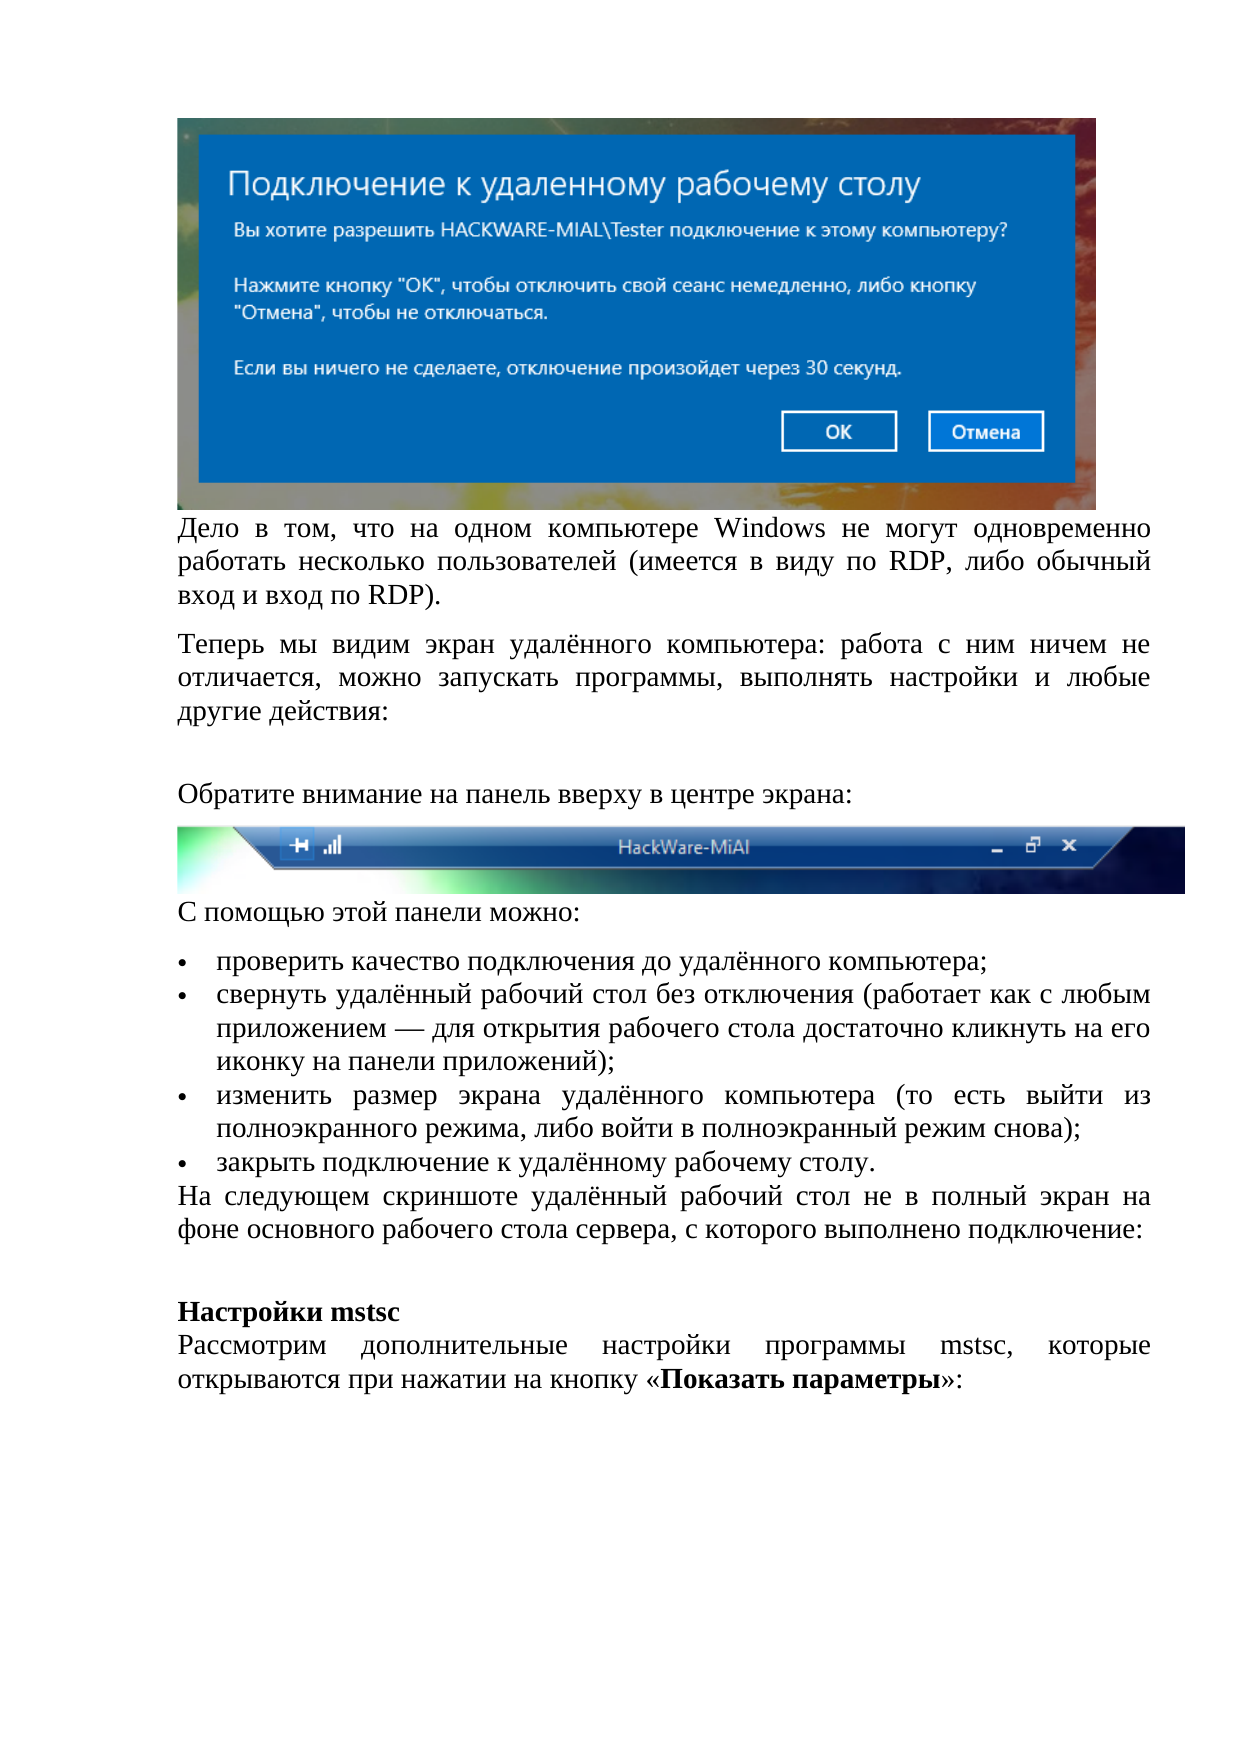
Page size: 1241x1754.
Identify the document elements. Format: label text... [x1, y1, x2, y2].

text Обратите внимание на панель вверху в центре экрана: [177, 776, 1152, 809]
list закрыть подключение к удалённому рабочему столу. [179, 1144, 1152, 1178]
text На следующем скриншоте удалённый рабочий стол не в полный экран на фоне основного рабочего стола сервера, с которого выполнено подключение: [177, 1178, 1152, 1245]
list проверить качество подключения до удалённого компьютера; [179, 943, 1152, 976]
list свернуть удалённый рабочий стол без отключения (работает как с любым приложением — для открытия рабочего стола достаточно кликнуть на его иконку на панели приложений); [179, 976, 1152, 1077]
text Рассмотрим дополнительные настройки программы mstsc, которые открываются при нажатии на кнопку «Показать параметры»: [177, 1327, 1152, 1394]
picture [177, 118, 1096, 510]
text С помощью этой панели можно: [177, 894, 1152, 927]
list изменить размер экрана удалённого компьютера (то есть выйти из полноэкранного режима, либо войти в полноэкранный режим снова); [179, 1077, 1152, 1144]
subtitle Настройки mstsc [177, 1294, 1152, 1327]
text Теперь мы видим экран удалённого компьютера: работа с ним ничем не отличается, можно запускать программы, выполнять настройки и любые другие действия: [177, 626, 1152, 727]
text Дело в том, что на одном компьютере Windows не могут одновременно работать несколько пользователей (имеется в виду по RDP, либо обычный вход и вход по RDP). [177, 510, 1152, 610]
picture [177, 825, 1185, 894]
